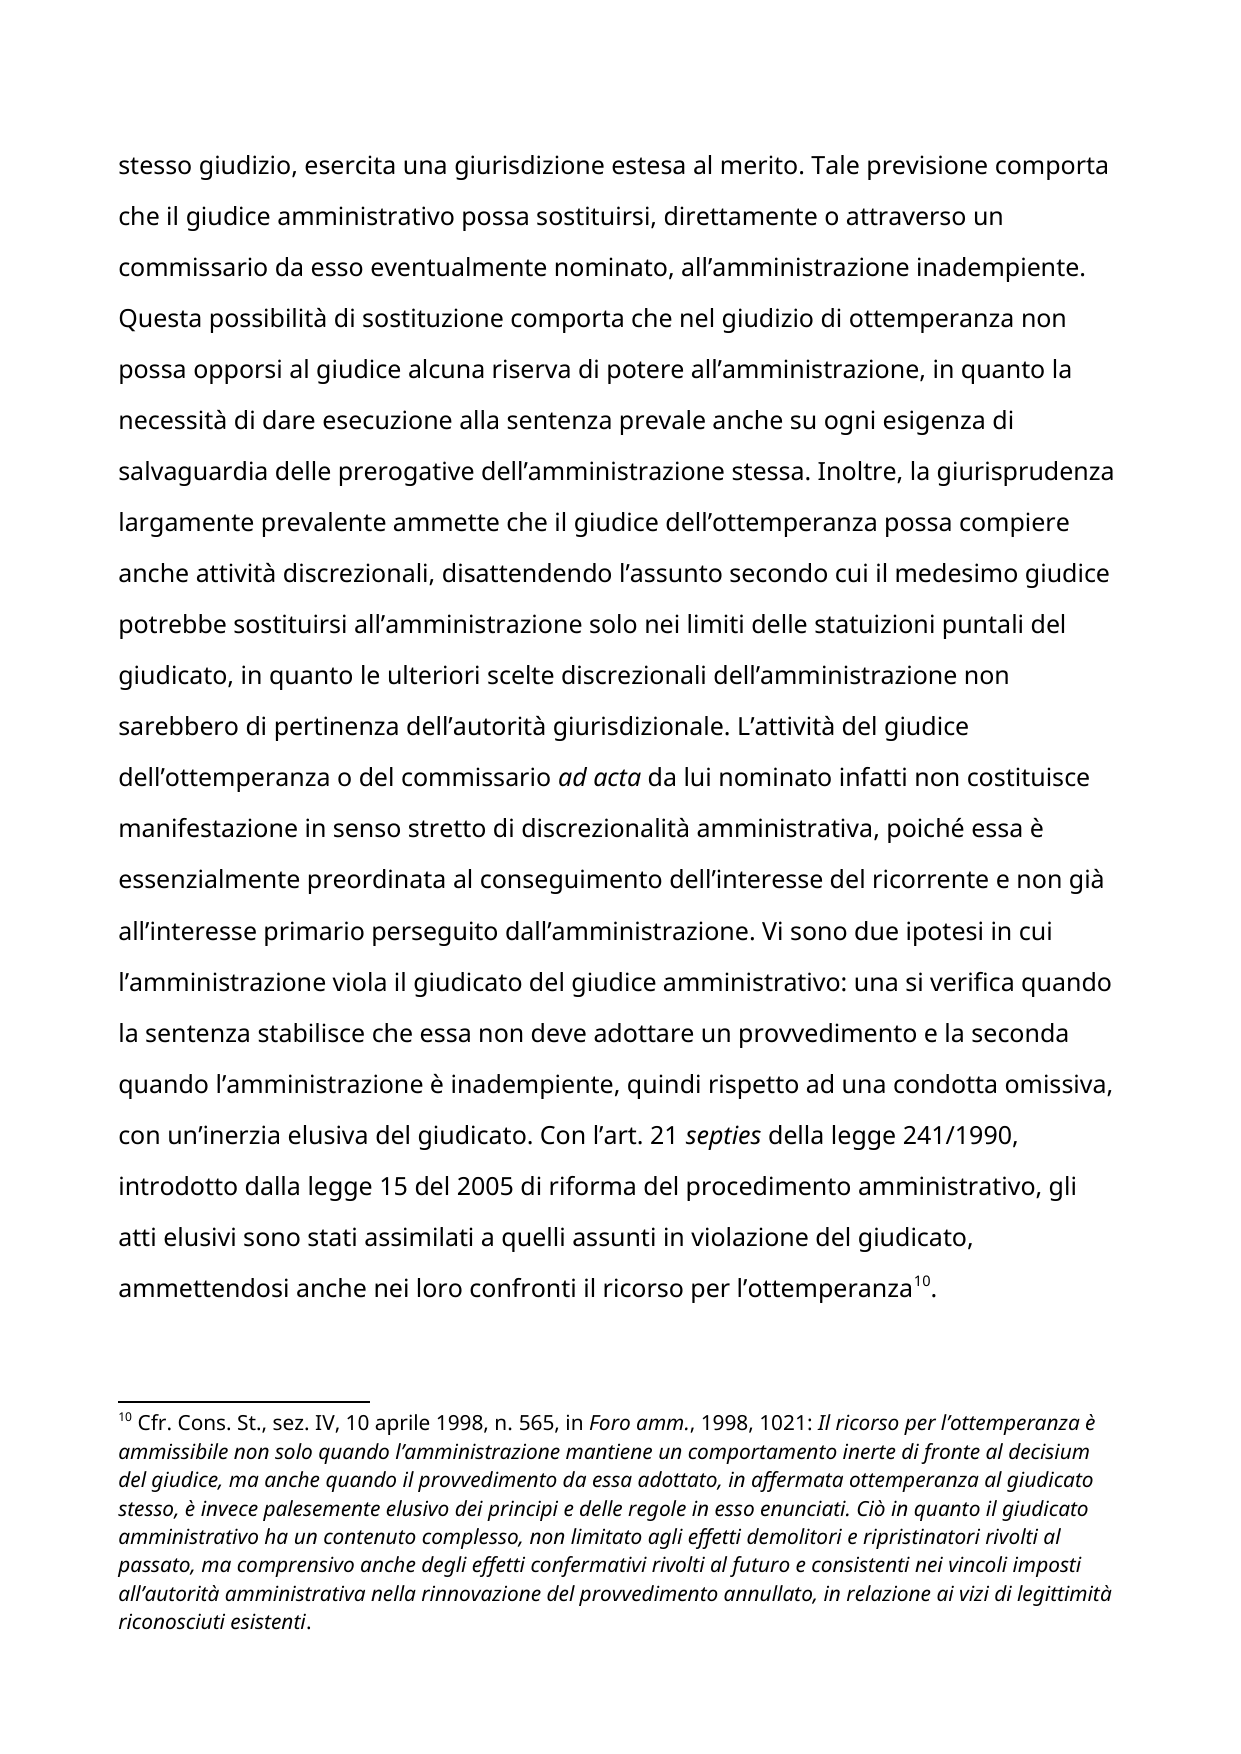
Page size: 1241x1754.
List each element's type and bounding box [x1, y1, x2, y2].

text [118, 148, 1122, 1304]
